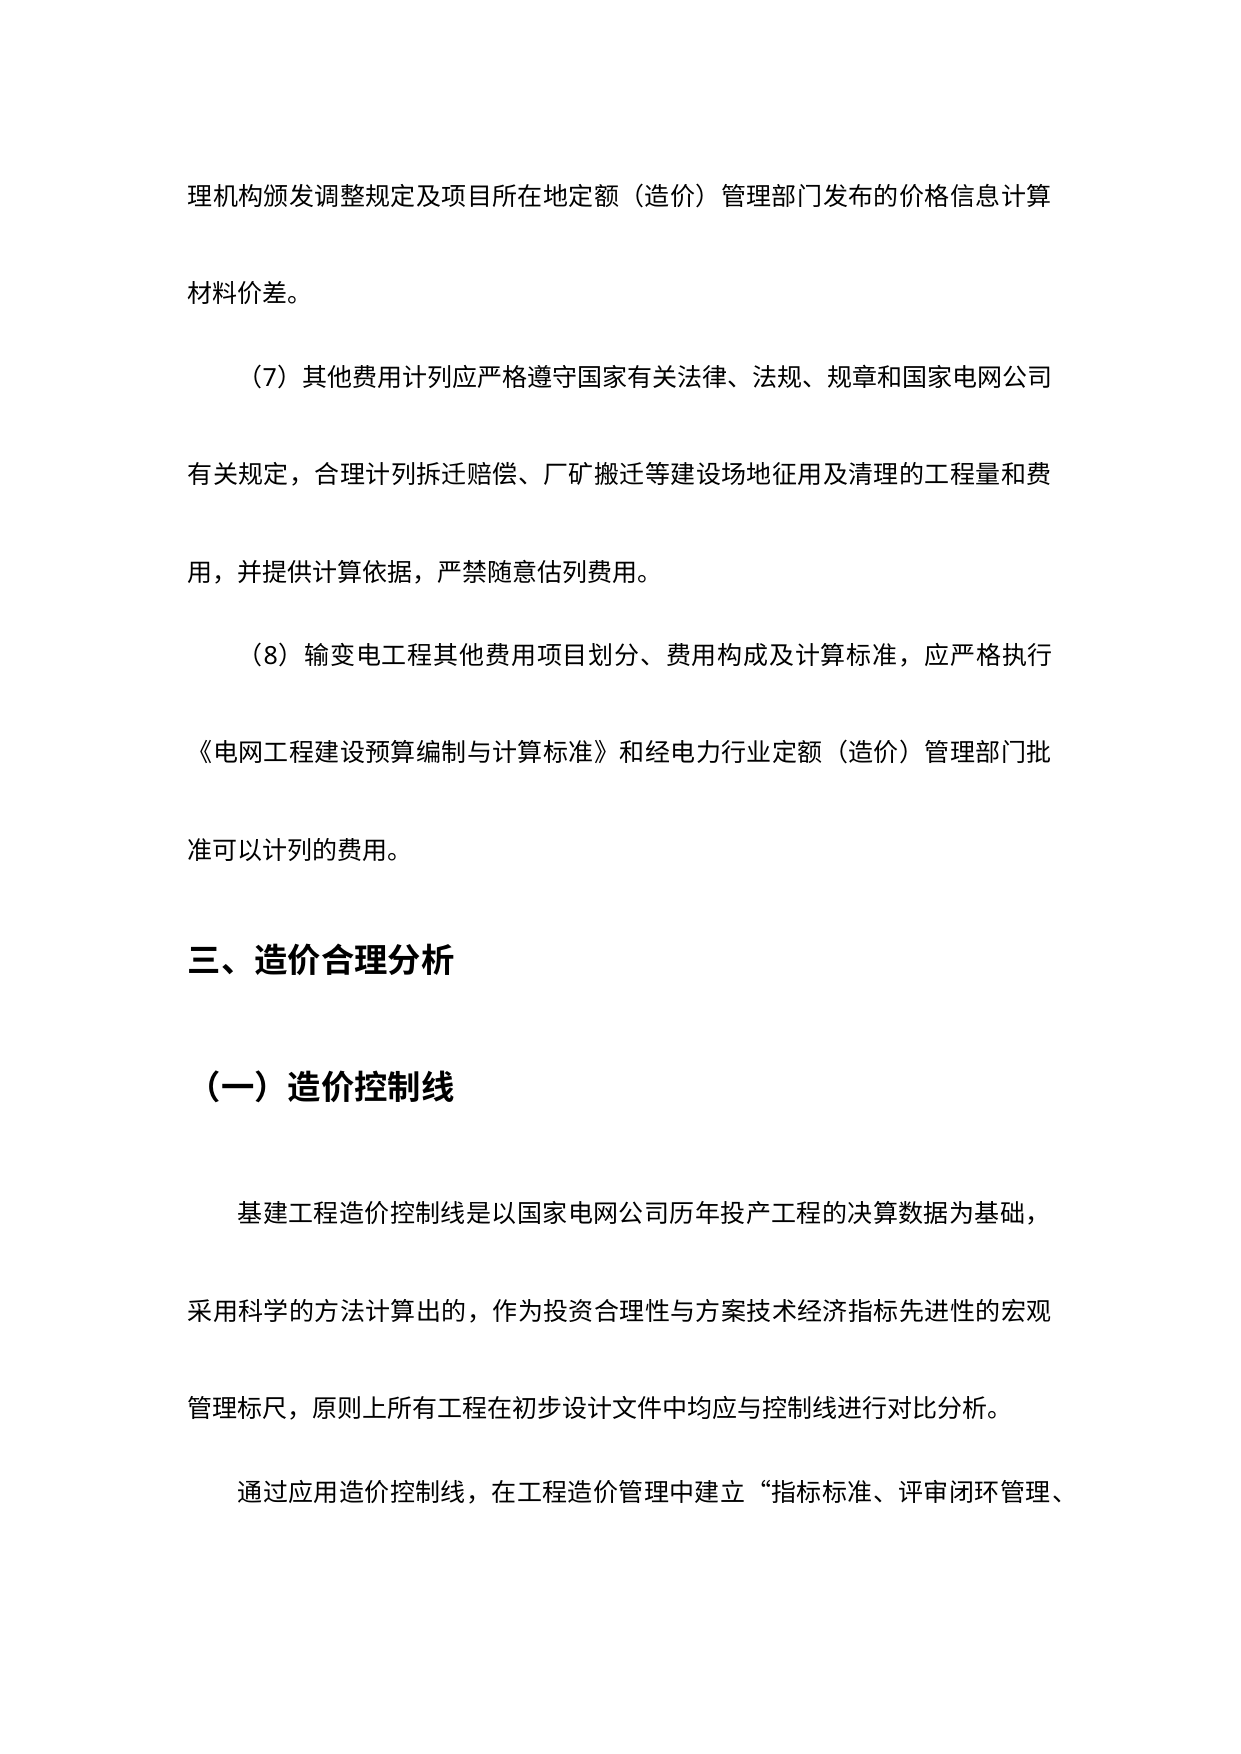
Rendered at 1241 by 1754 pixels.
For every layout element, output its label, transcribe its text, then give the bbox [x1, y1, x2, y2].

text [187, 1458, 1053, 1523]
subtitle 三、造价合理分析 [187, 926, 1053, 991]
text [187, 162, 1053, 324]
subtitle （一）造价控制线 [187, 1053, 1053, 1118]
text （8）输变电工程其他费用项目划分、费用构成及计算标准，应严格执行《电网工程建设预算编制与计算标准》和经电力行业定额（造价）管理部门批准可以计列的费用。 [187, 621, 1053, 881]
text （7）其他费用计列应严格遵守国家有关法律、法规、规章和国家电网公司有关规定，合理计列拆迁赔偿、厂矿搬迁等建设场地征用及清理的工程量和费用，并提供计算依据，严禁随意估列费用。 [187, 343, 1053, 603]
text 基建工程造价控制线是以国家电网公司历年投产工程的决算数据为基础，采用科学的方法计算出的，作为投资合理性与方案技术经济指标先进性的宏观管理标尺，原则上所有工程在初步设计文件中均应与控制线进行对比分析。 [187, 1179, 1053, 1439]
